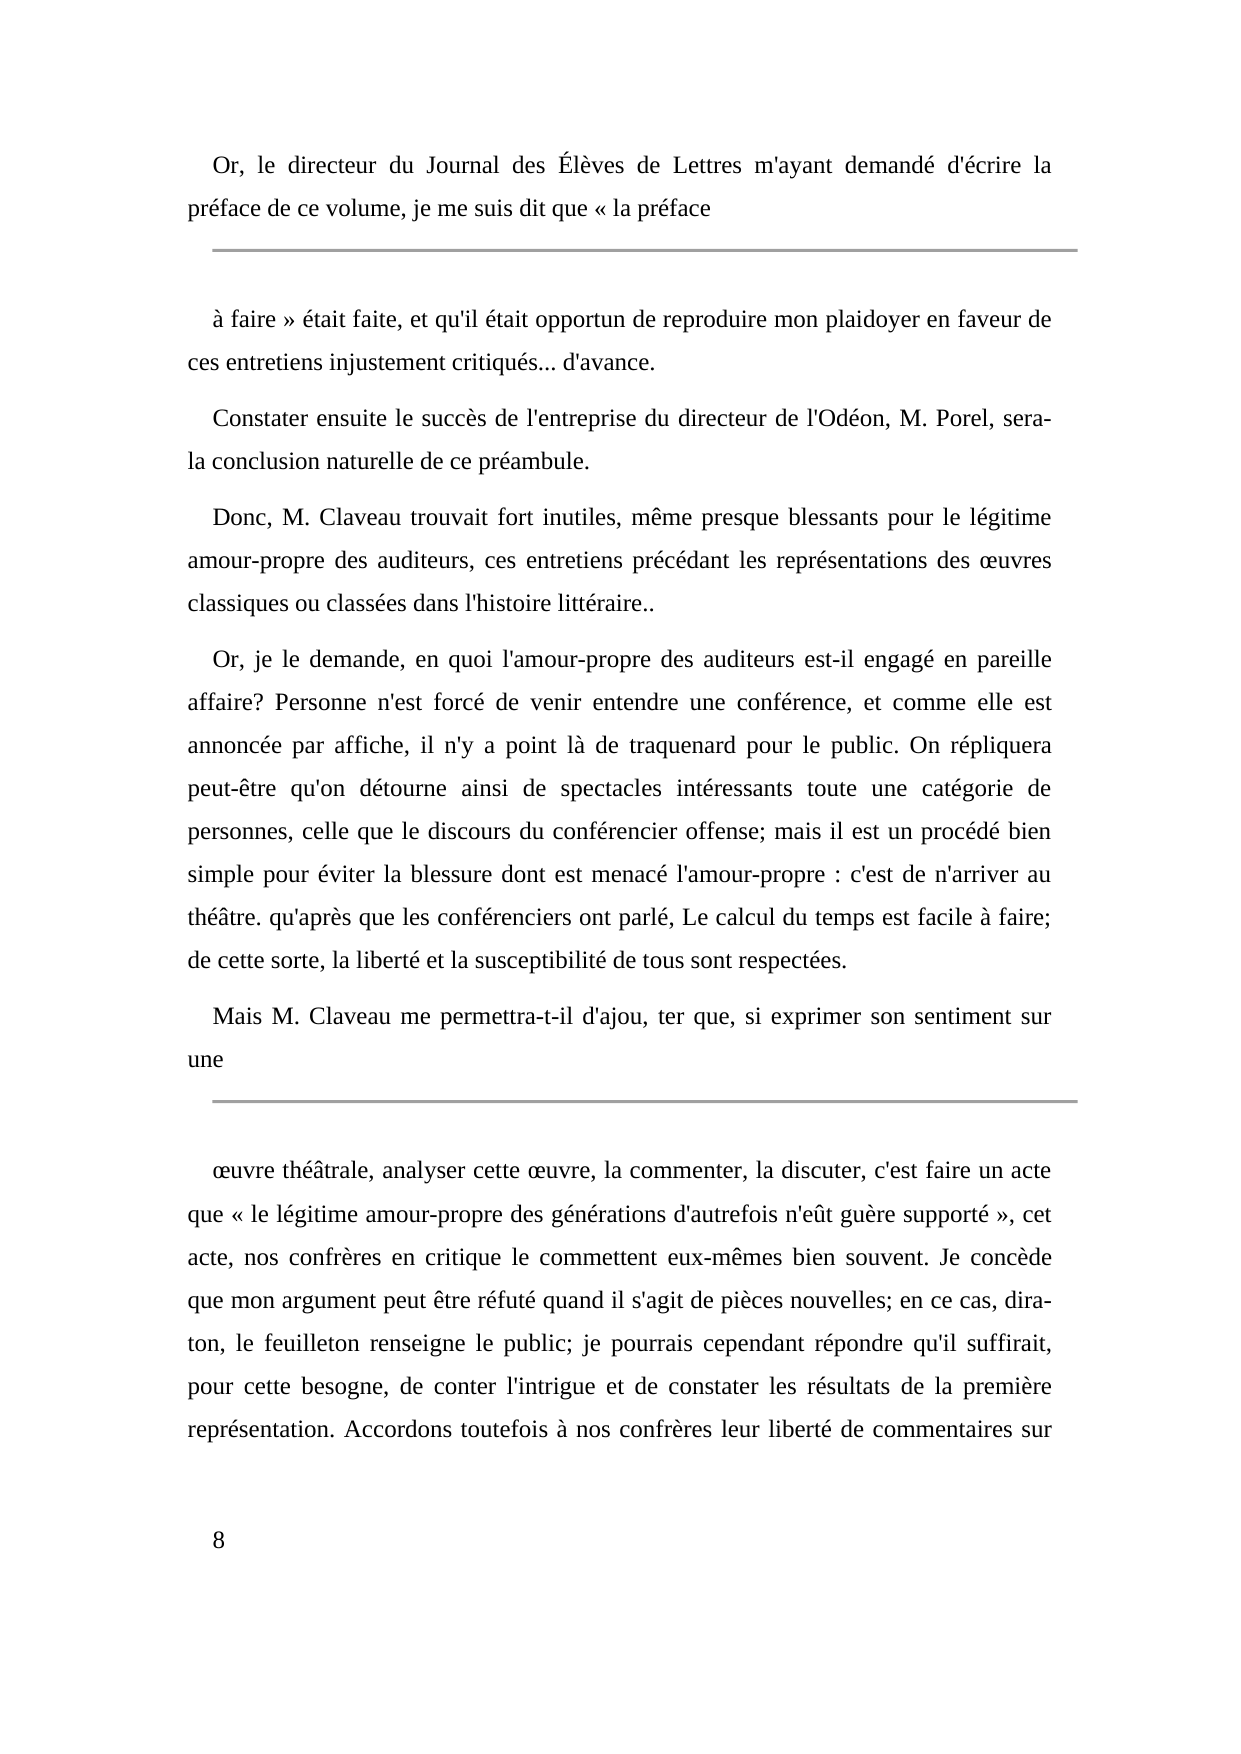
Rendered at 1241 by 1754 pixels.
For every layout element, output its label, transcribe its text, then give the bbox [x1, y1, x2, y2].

text Mais M. Claveau me permettra-t-il d'ajou, ter que, si exprimer son sentiment sur une [187, 1001, 1053, 1073]
text Constater ensuite le succès de l'entreprise du directeur de l'Odéon, M. Porel, sera- la conclusion naturelle de ce préambule. [187, 403, 1053, 475]
text Or, je le demande, en quoi l'amour-propre des auditeurs est-il engagé en pareille affaire? Personne n'est forcé de venir entendre une conférence, et comme elle est annoncée par affiche, il n'y a point là de traquenard pour le public. On répliquera peut-être qu'on détourne ainsi de spectacles intéressants toute une catégorie de personnes, celle que le discours du conférencier offense; mais il est un procédé bien simple pour éviter la blessure dont est menacé l'amour-propre : c'est de n'arriver au théâtre. qu'après que les conférenciers ont parlé, Le calcul du temps est facile à faire; de cette sorte, la liberté et la susceptibilité de tous sont respectées. [187, 644, 1053, 974]
text Donc, M. Claveau trouvait fort inutiles, même presque blessants pour le légitime amour-propre des auditeurs, ces entretiens précédant les représentations des œuvres classiques ou classées dans l'histoire littéraire.. [187, 502, 1053, 617]
text Or, le directeur du Journal des Élèves de Lettres m'ayant demandé d'écrire la préface de ce volume, je me suis dit que « la préface [187, 150, 1053, 222]
text à faire » était faite, et qu'il était opportun de reproduire mon plaidoyer en faveur de ces entretiens injustement critiqués... d'avance. [187, 304, 1053, 376]
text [187, 1156, 1053, 1443]
